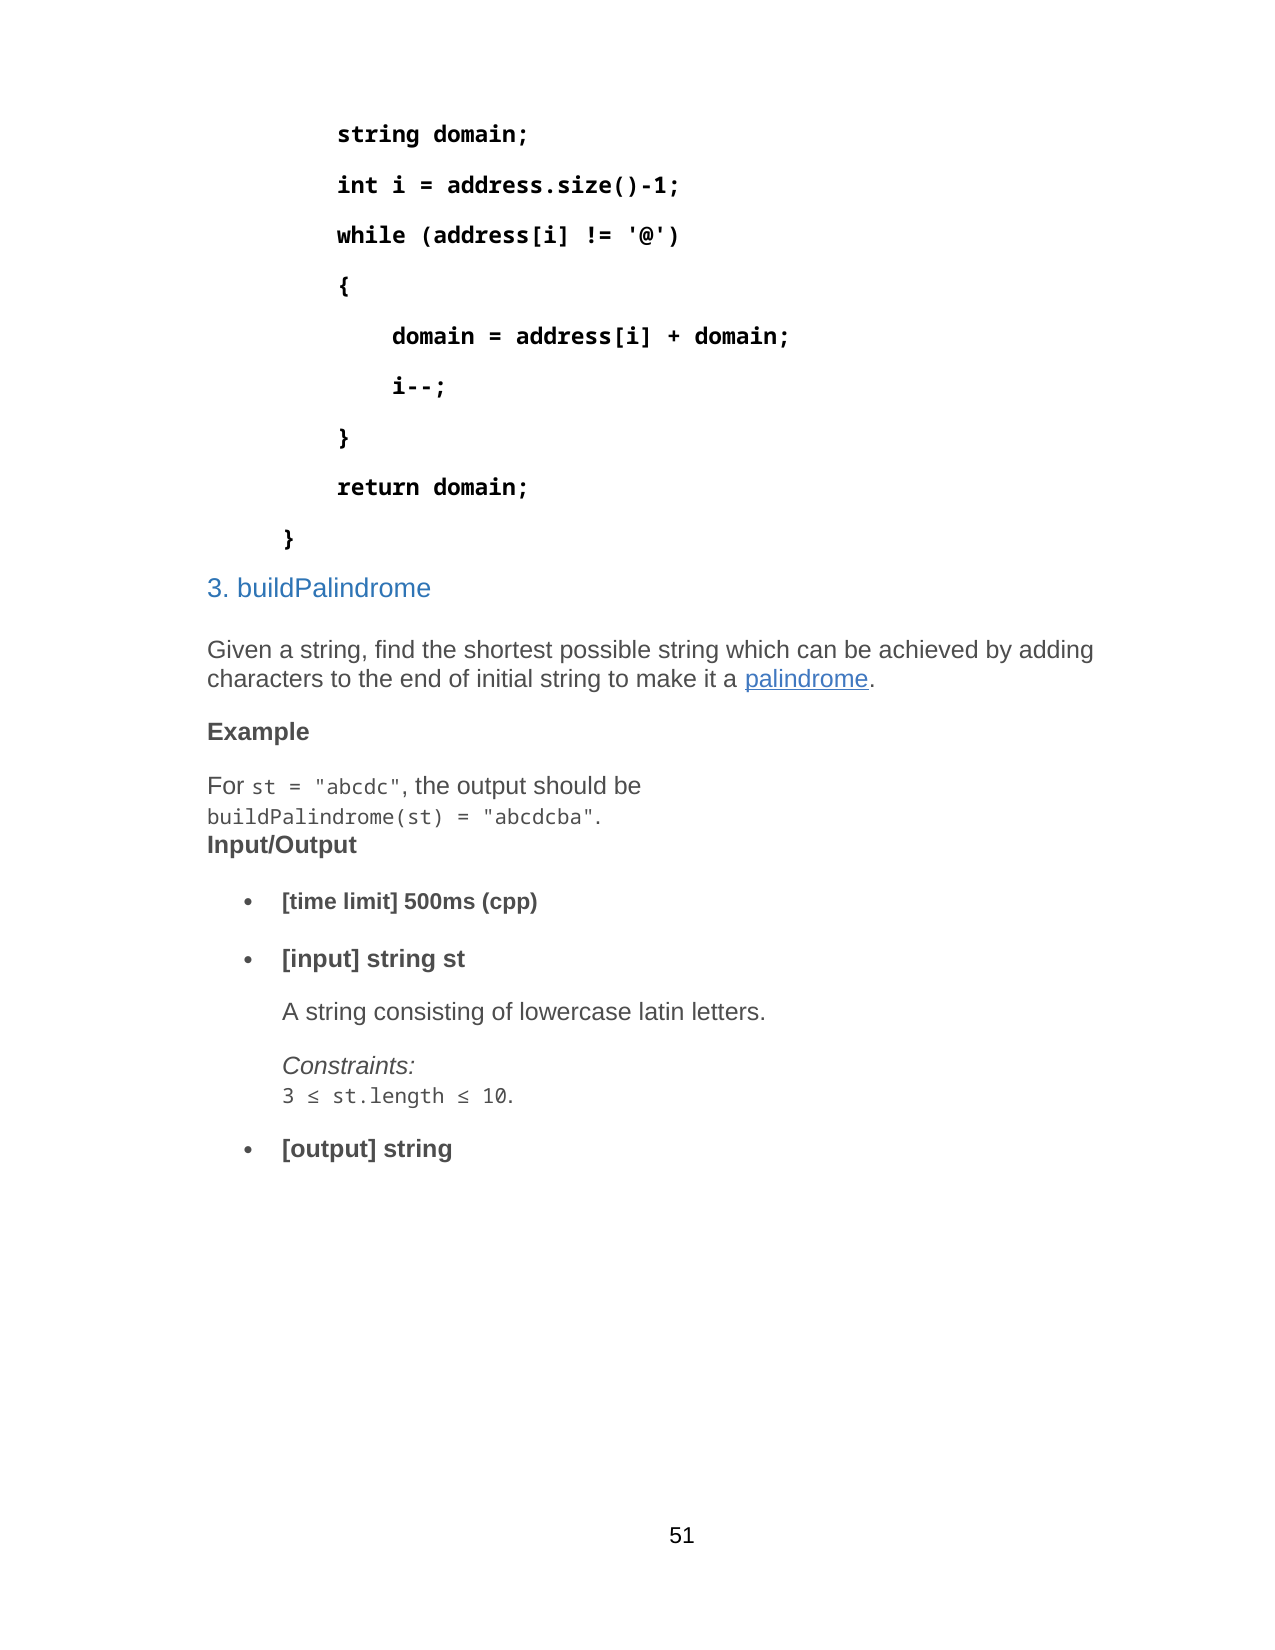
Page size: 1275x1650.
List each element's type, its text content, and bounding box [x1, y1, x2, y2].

text Given a string, find the shortest possible string which can be achieved by adding characters to the end of initial string to make it a palindrome. [207, 635, 1157, 692]
text For st = "abcdc", the output should be buildPalindrome(st) = "abcdcba". [207, 771, 1157, 830]
text A string consisting of lowercase latin letters. [282, 997, 1157, 1026]
text while (address[i] != '@') [282, 219, 1157, 250]
text domain = address[i] + domain; [282, 320, 1157, 351]
text Example [207, 717, 1157, 746]
text string domain; [282, 118, 1157, 149]
text return domain; [282, 471, 1157, 502]
text } [282, 421, 1157, 452]
list [input] string st [244, 944, 1157, 972]
subtitle 3. buildPalindrome [207, 572, 1157, 603]
text } [282, 521, 1157, 553]
text { [282, 269, 1157, 301]
text Constraints: 3 ≤ st.length ≤ 10. [282, 1051, 1157, 1109]
list [time limit] 500ms (cpp) [244, 888, 1157, 914]
text Input/Output [207, 830, 1157, 859]
text i--; [282, 370, 1157, 401]
text int i = address.size()-1; [282, 168, 1157, 200]
list [output] string [244, 1134, 1157, 1163]
